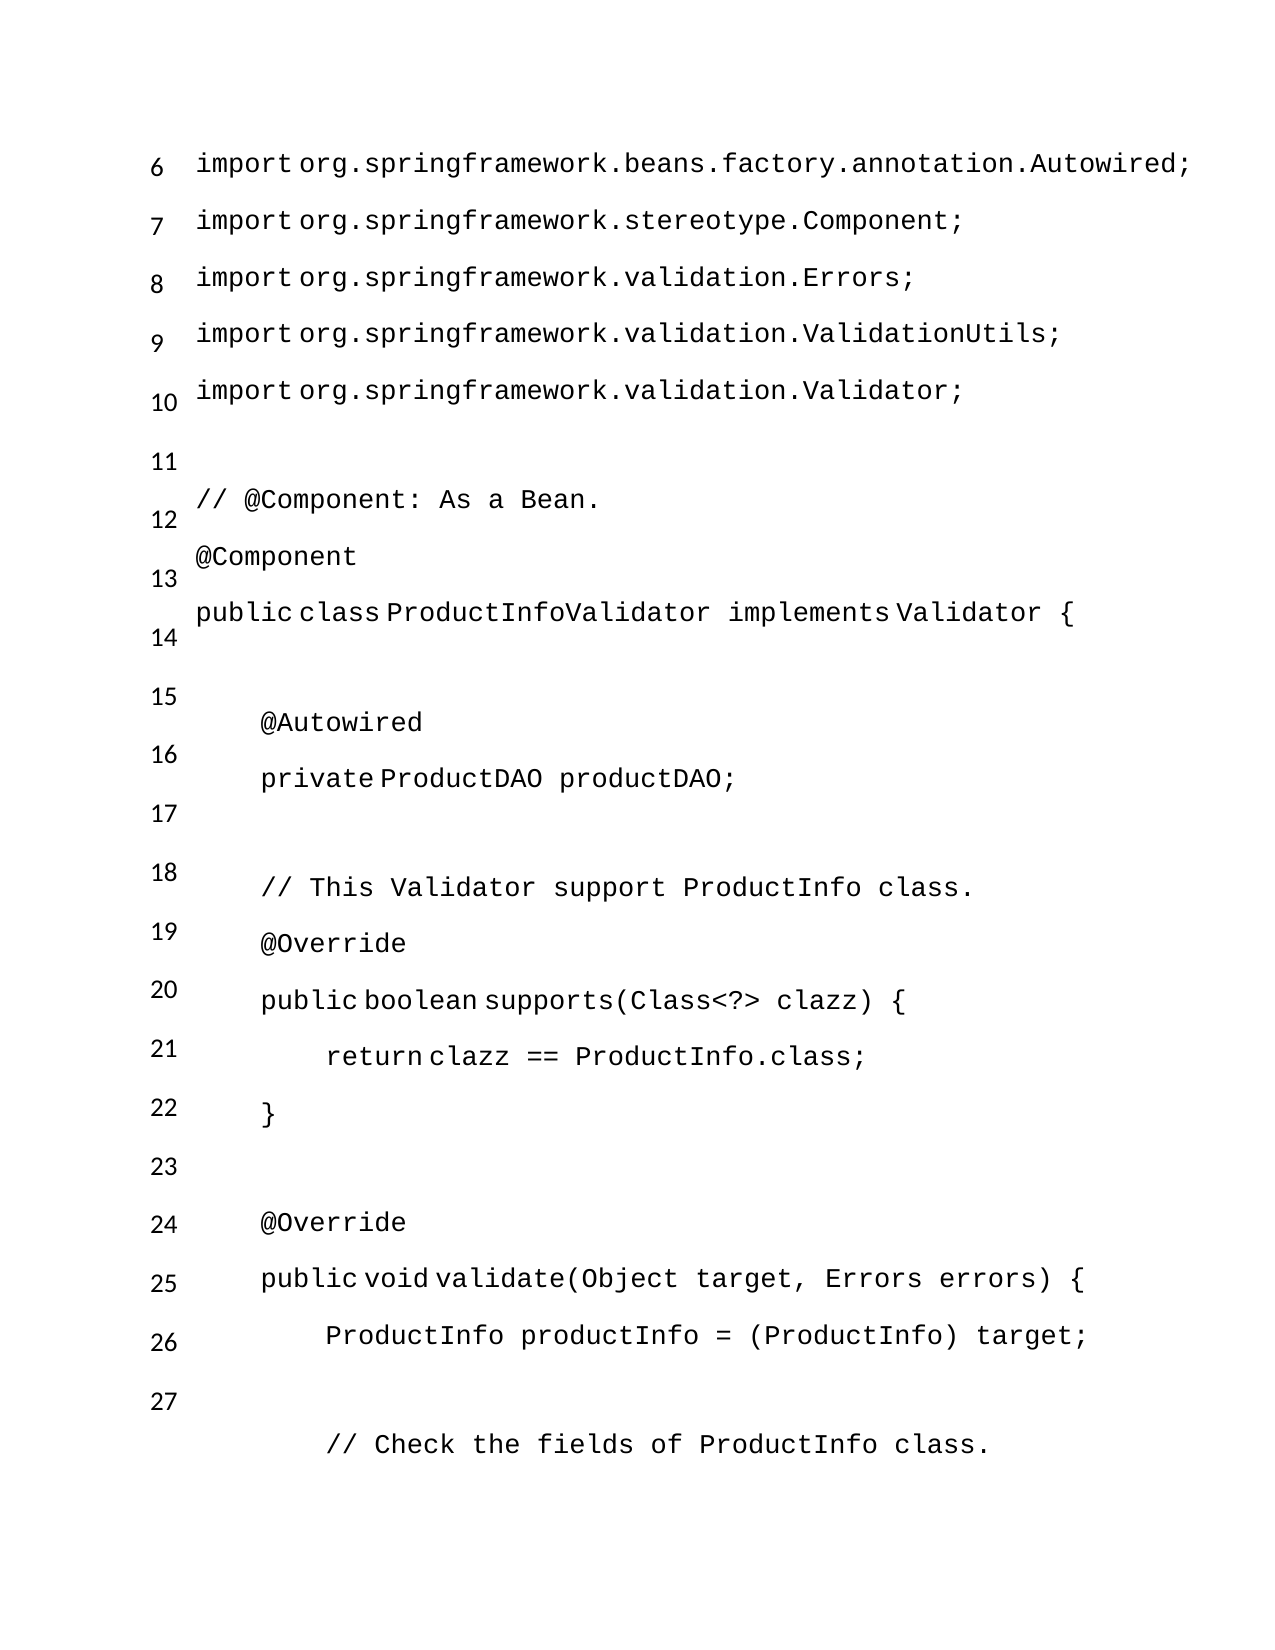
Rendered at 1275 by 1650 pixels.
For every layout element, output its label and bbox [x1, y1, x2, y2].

table_header [195, 150, 1275, 1486]
table_header [150, 150, 195, 1486]
